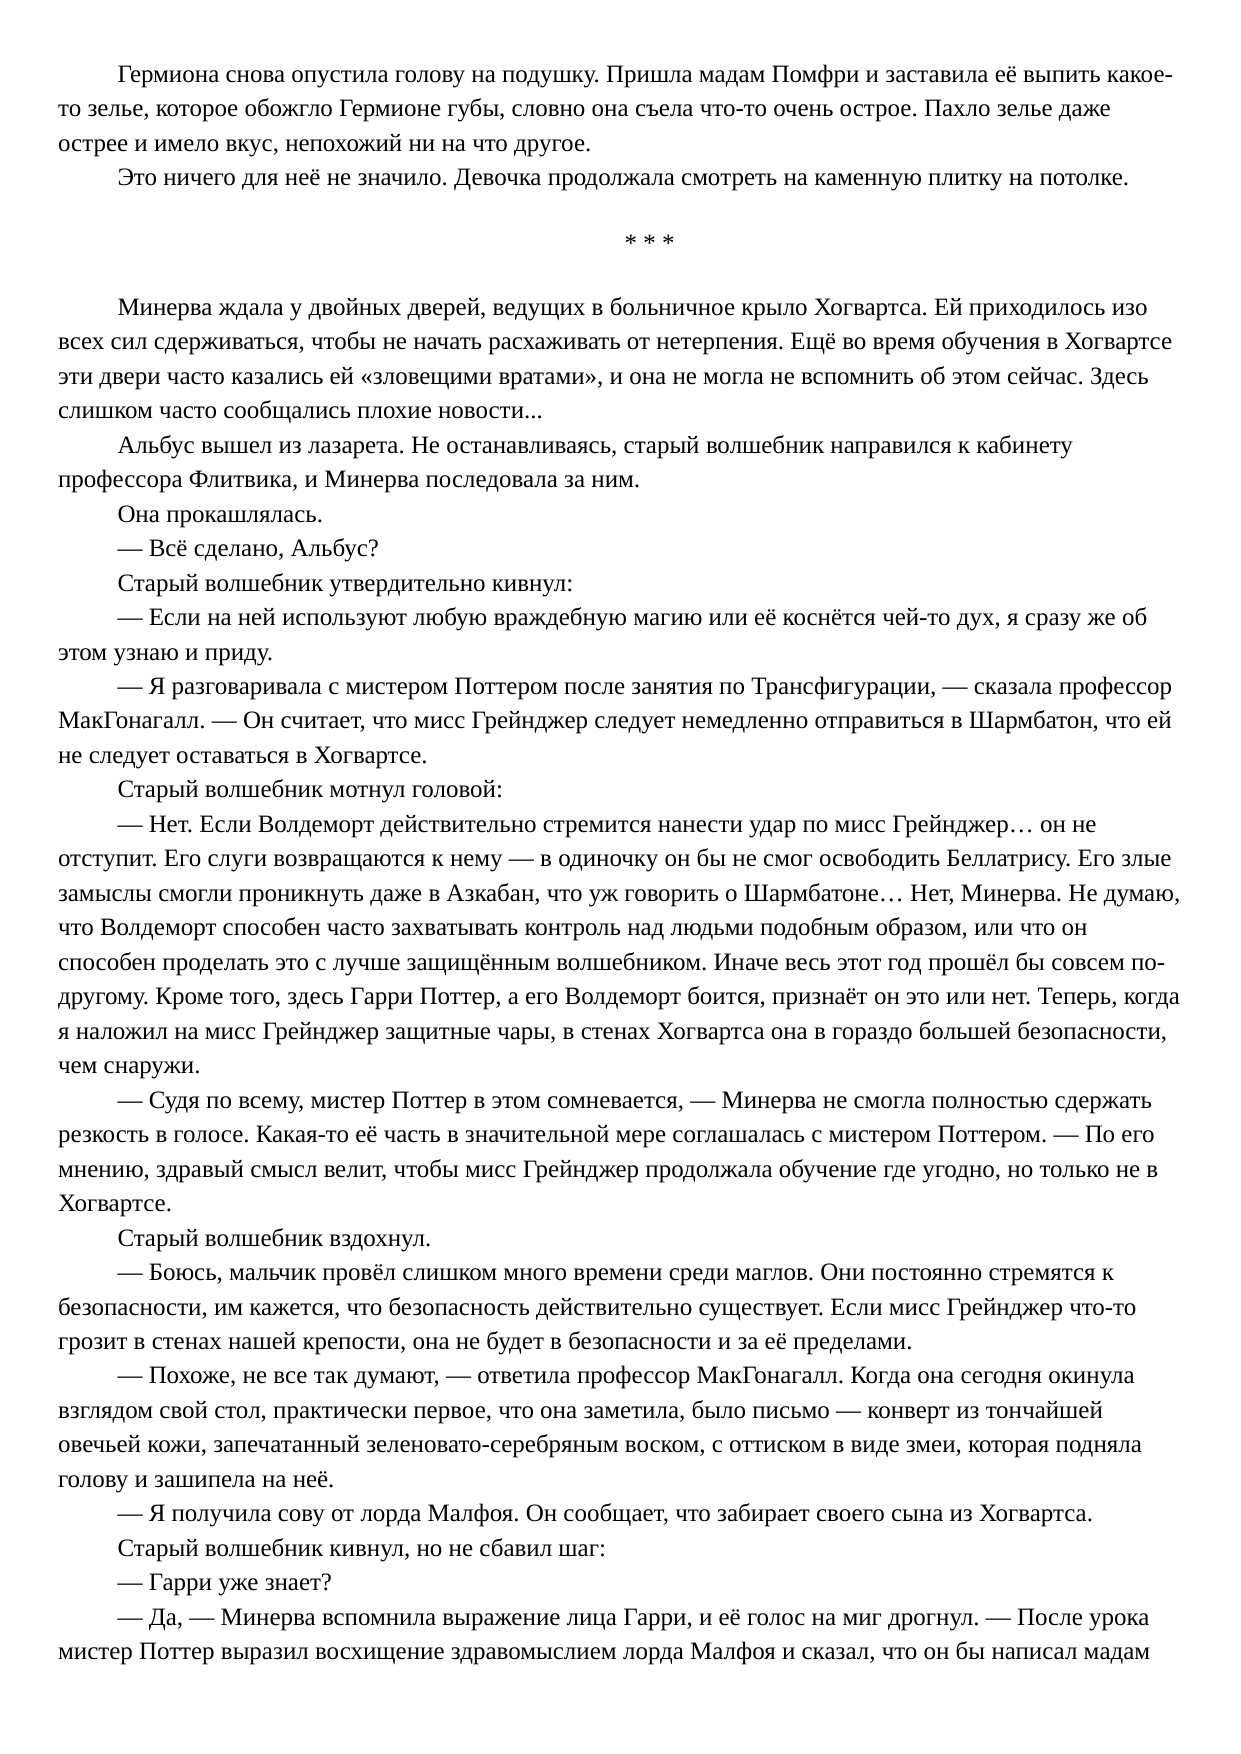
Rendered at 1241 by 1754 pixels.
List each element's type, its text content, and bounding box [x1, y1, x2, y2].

text Старый волшебник вздохнул. [58, 1223, 1181, 1251]
text — Я разговаривала с мистером Поттером после занятия по Трансфигурации, — сказала профессор МакГонагалл. — Он считает, что мисс Грейнджер следует немедленно отправиться в Шармбатон, что ей не следует оставаться в Хогвартсе. [58, 671, 1181, 769]
text Альбус вышел из лазарета. Не останавливаясь, старый волшебник направился к кабинету профессора Флитвика, и Минерва последовала за ним. [58, 430, 1181, 493]
text — Гарри уже знает? [58, 1567, 1181, 1596]
text Гермиона снова опустила голову на подушку. Пришла мадам Помфри и заставила её выпить какое-то зелье, которое обожгло Гермионе губы, словно она съела что-то очень острое. Пахло зелье даже острее и имело вкус, непохожий ни на что другое. [58, 59, 1181, 157]
text Она прокашлялась. [58, 499, 1181, 527]
text Старый волшебник мотнул головой: [58, 774, 1181, 803]
text — Нет. Если Волдеморт действительно стремится нанести удар по мисс Грейнджер… он не отступит. Его слуги возвращаются к нему — в одиночку он бы не смог освободить Беллатрису. Его злые замыслы смогли проникнуть даже в Азкабан, что уж говорить о Шармбатоне… Нет, Минерва. Не думаю, что Волдеморт способен часто захватывать контроль над людьми подобным образом, или что он способен проделать это с лучше защищённым волшебником. Иначе весь этот год прошёл бы совсем по-другому. Кроме того, здесь Гарри Поттер, а его Волдеморт боится, признаёт он это или нет. Теперь, когда я наложил на мисс Грейнджер защитные чары, в стенах Хогвартса она в гораздо большей безопасности, чем снаружи. [58, 809, 1181, 1079]
text — Судя по всему, мистер Поттер в этом сомневается, — Минерва не смогла полностью сдержать резкость в голосе. Какая-то её часть в значительной мере соглашалась с мистером Поттером. — По его мнению, здравый смысл велит, чтобы мисс Грейнджер продолжала обучение где угодно, но только не в Хогвартсе. [58, 1085, 1181, 1217]
text — Я получила сову от лорда Малфоя. Он сообщает, что забирает своего сына из Хогвартса. [58, 1498, 1181, 1527]
text Старый волшебник утвердительно кивнул: [58, 568, 1181, 596]
text — Если на ней используют любую враждебную магию или её коснётся чей-то дух, я сразу же об этом узнаю и приду. [58, 602, 1181, 665]
text — Всё сделано, Альбус? [58, 533, 1181, 562]
text Старый волшебник кивнул, но не сбавил шаг: [58, 1533, 1181, 1562]
text Это ничего для неё не значило. Девочка продолжала смотреть на каменную плитку на потолке. [58, 162, 1181, 191]
text Минерва ждала у двойных дверей, ведущих в больничное крыло Хогвартса. Ей приходилось изо всех сил сдерживаться, чтобы не начать расхаживать от нетерпения. Ещё во время обучения в Хогвартсе эти двери часто казались ей «зловещими вратами», и она не могла не вспомнить об этом сейчас. Здесь слишком часто сообщались плохие новости... [58, 292, 1181, 424]
text — Похоже, не все так думают, — ответила профессор МакГонагалл. Когда она сегодня окинула взглядом свой стол, практически первое, что она заметила, было письмо — конверт из тончайшей овечьей кожи, запечатанный зеленовато-серебряным воском, с оттиском в виде змеи, которая подняла голову и зашипела на неё. [58, 1361, 1181, 1493]
text * * * [58, 228, 1181, 257]
text — Боюсь, мальчик провёл слишком много времени среди маглов. Они постоянно стремятся к безопасности, им кажется, что безопасность действительно существует. Если мисс Грейнджер что-то грозит в стенах нашей крепости, она не будет в безопасности и за её пределами. [58, 1257, 1181, 1355]
